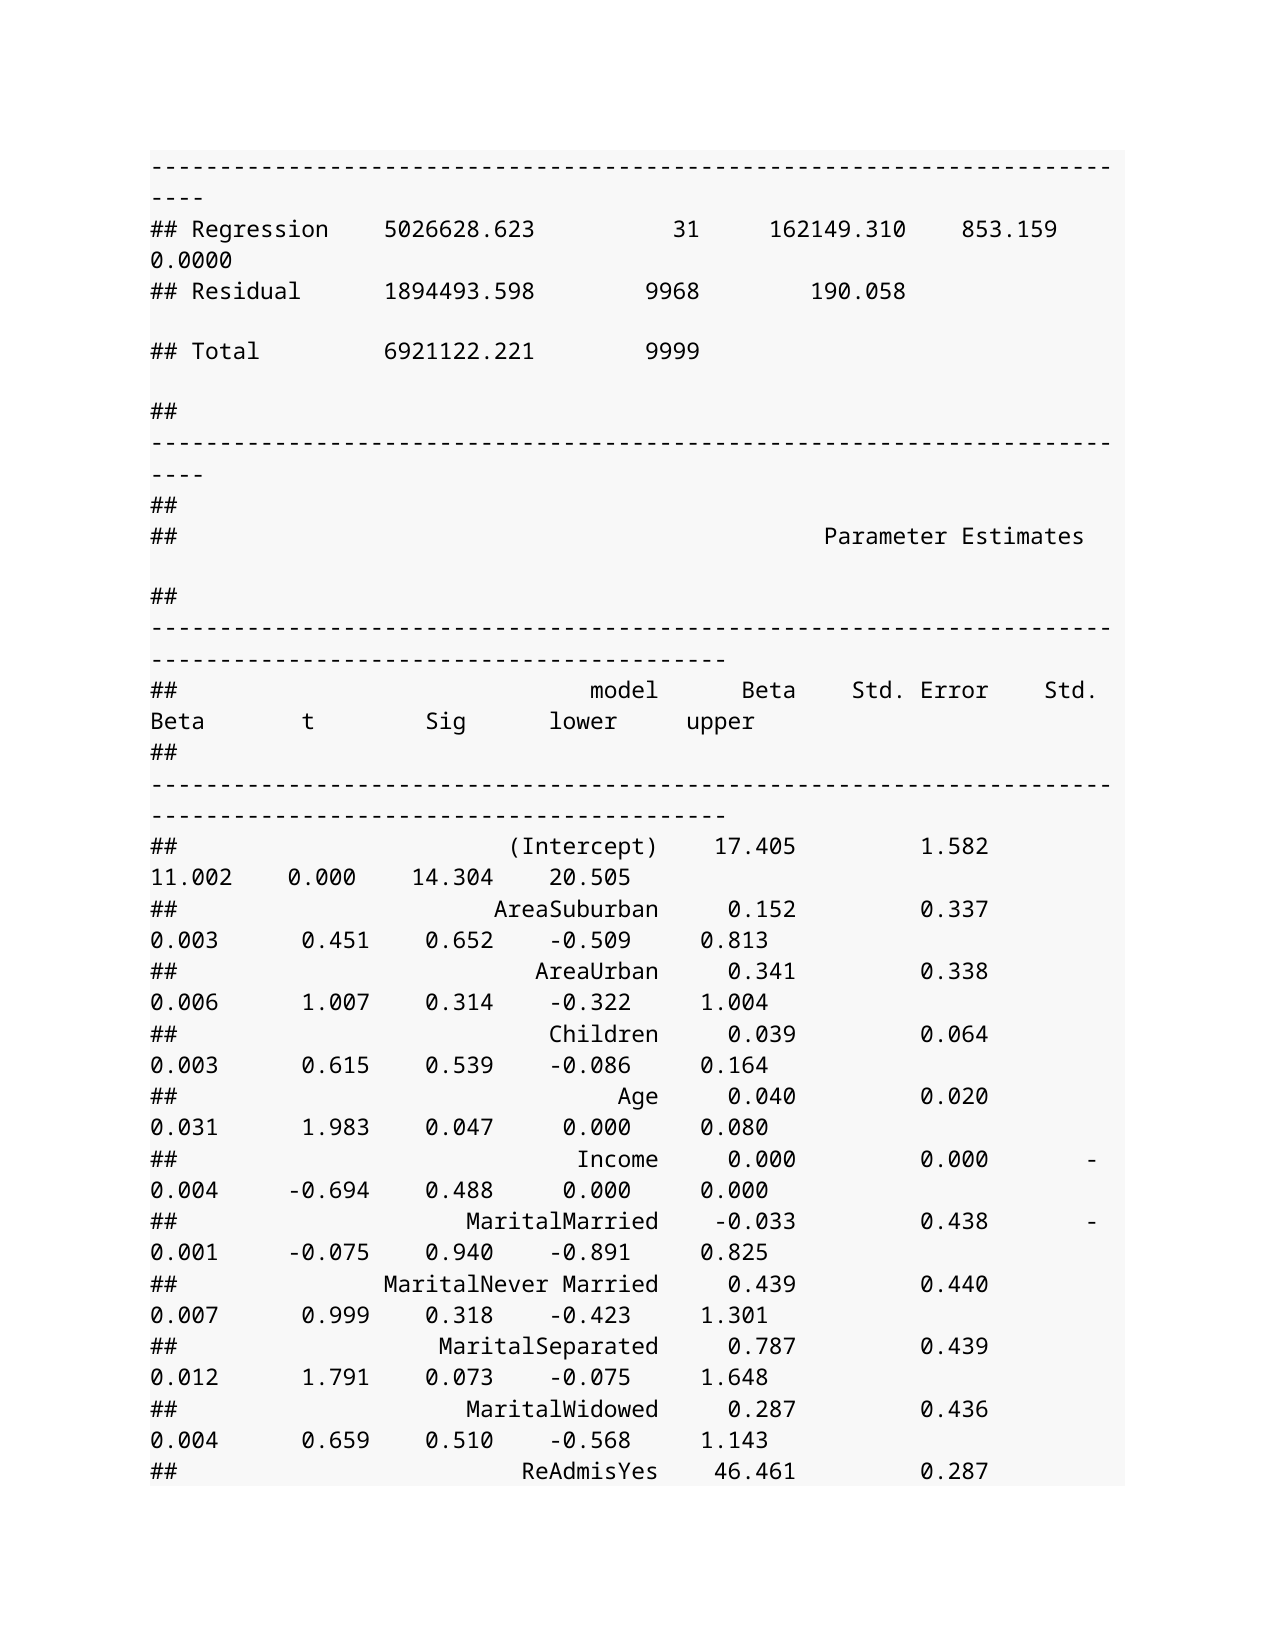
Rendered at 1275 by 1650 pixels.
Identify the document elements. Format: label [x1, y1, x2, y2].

text [150, 150, 1125, 1486]
